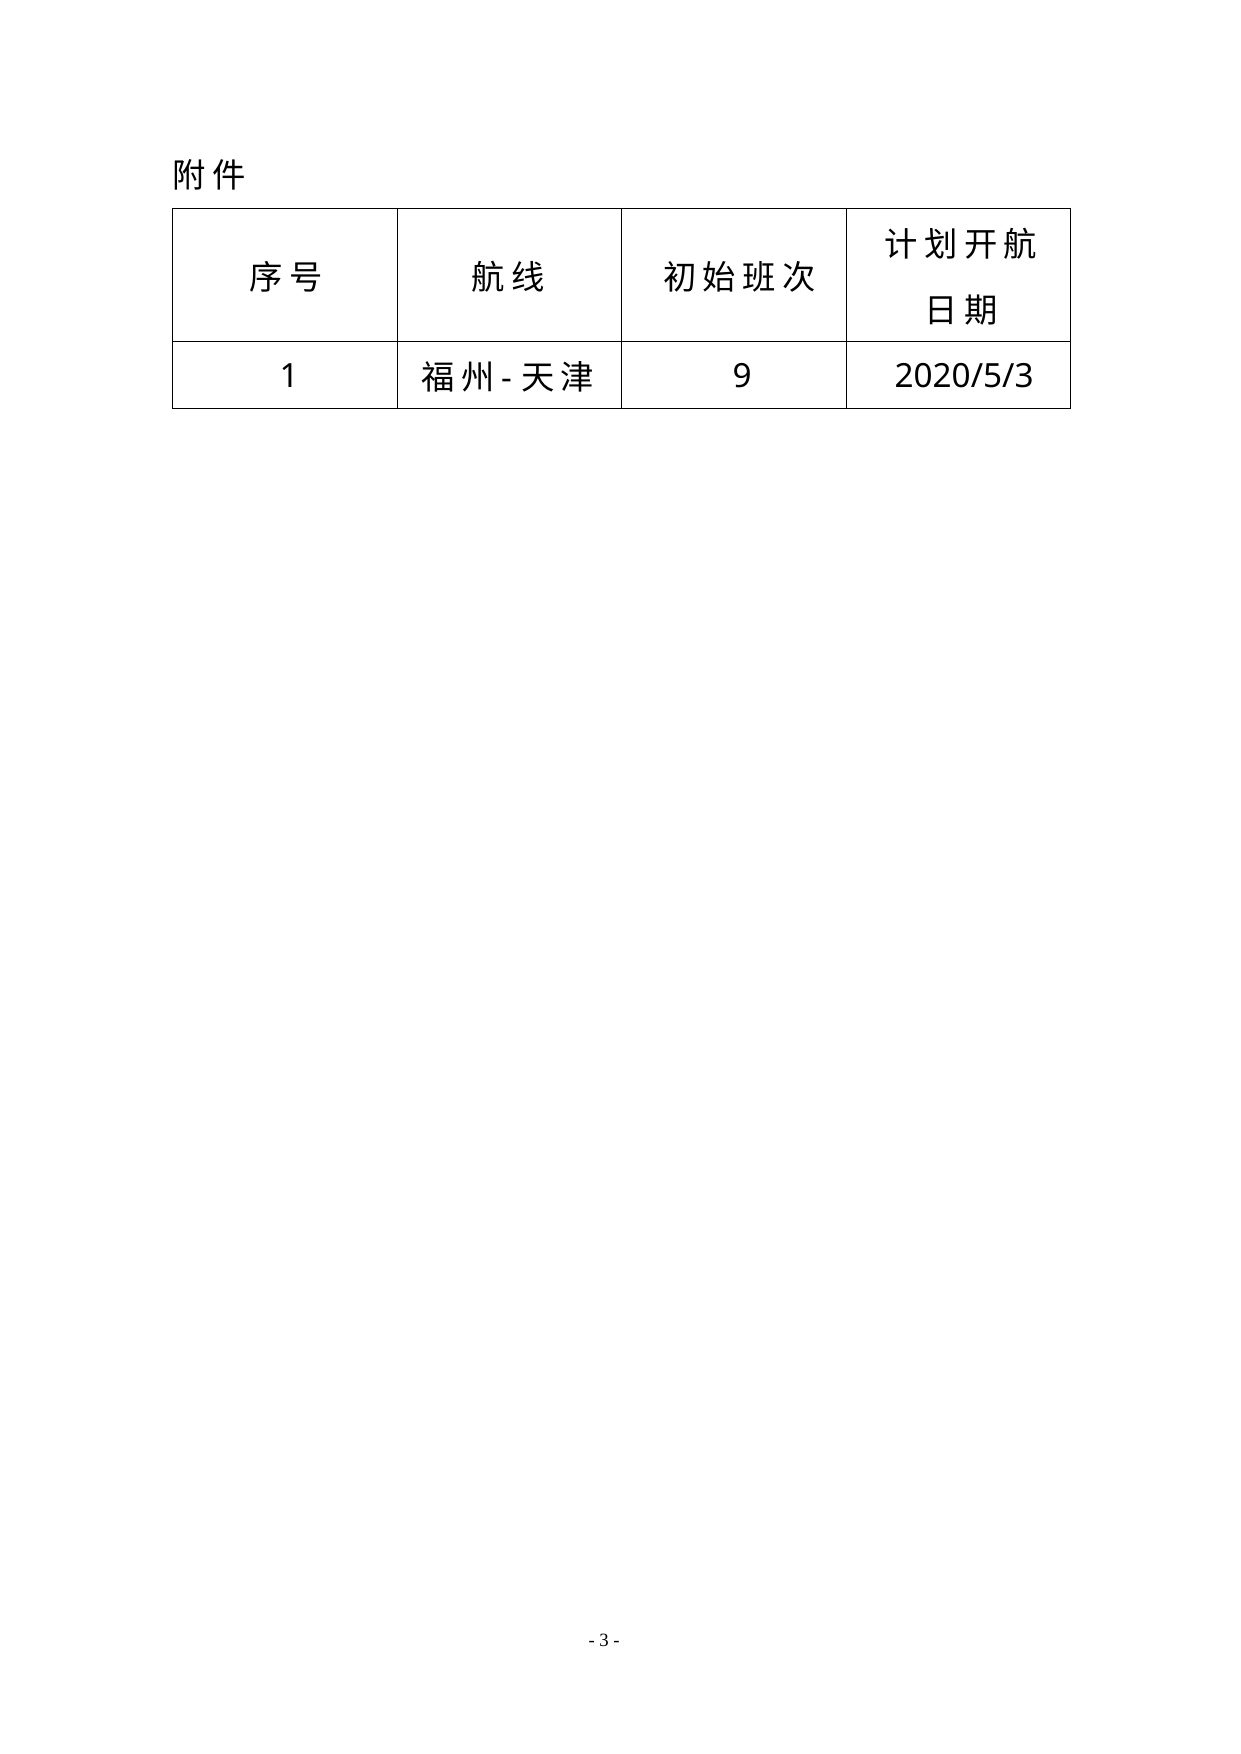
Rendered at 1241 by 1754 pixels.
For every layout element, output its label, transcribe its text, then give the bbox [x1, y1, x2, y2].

text 附件 [172, 139, 1068, 206]
table_header 初始班次 [622, 209, 846, 341]
table_header 序号 [173, 209, 397, 341]
table_cell 9 [622, 342, 846, 408]
table_cell 福州-天津 [398, 342, 621, 408]
table_header 航线 [398, 209, 621, 341]
table_cell 2020/5/3 [847, 342, 1070, 408]
table_header 计划开航日期 [847, 209, 1070, 341]
table_cell 1 [173, 342, 397, 408]
